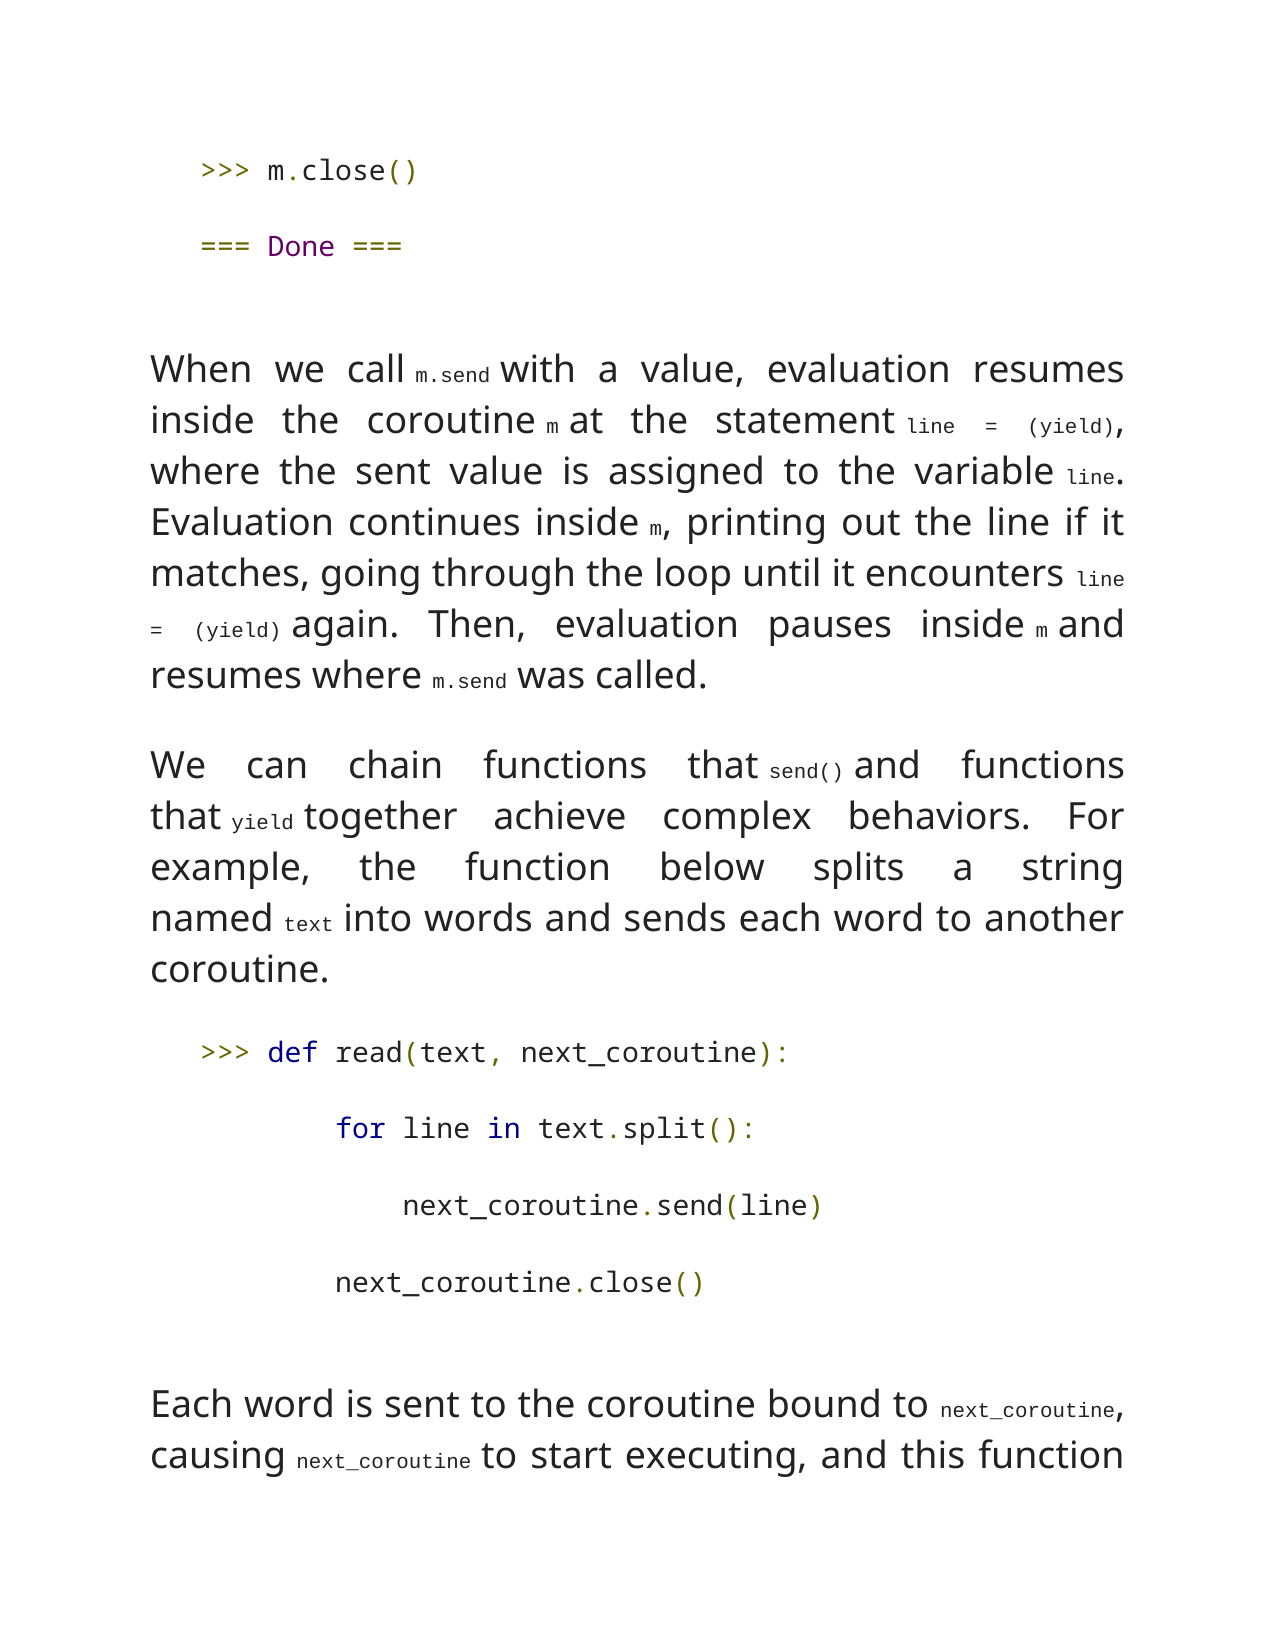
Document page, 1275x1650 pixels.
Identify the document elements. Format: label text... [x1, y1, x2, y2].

text next_coroutine.send(line) [200, 1185, 1075, 1224]
text === Done === [200, 227, 1075, 265]
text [150, 1377, 1125, 1479]
text for line in text.split(): [200, 1109, 1075, 1147]
text >>> def read(text, next_coroutine): [200, 1032, 1075, 1070]
text When we call m.send with a value, evaluation resumes inside the coroutine m at the statement line = (yield), where the sent value is assigned to the variable line. Evaluation continues inside m, printing out the line if it matches, going through the loop until it encounters line = (yield) again. Then, evaluation pauses inside m and resumes where m.send was called. [150, 342, 1125, 699]
text next_coroutine.close() [200, 1262, 1075, 1300]
text >>> m.close() [200, 150, 1075, 188]
text We can chain functions that send() and functions that yield together achieve complex behaviors. For example, the function below splits a string named text into words and sends each word to another coroutine. [150, 738, 1125, 993]
